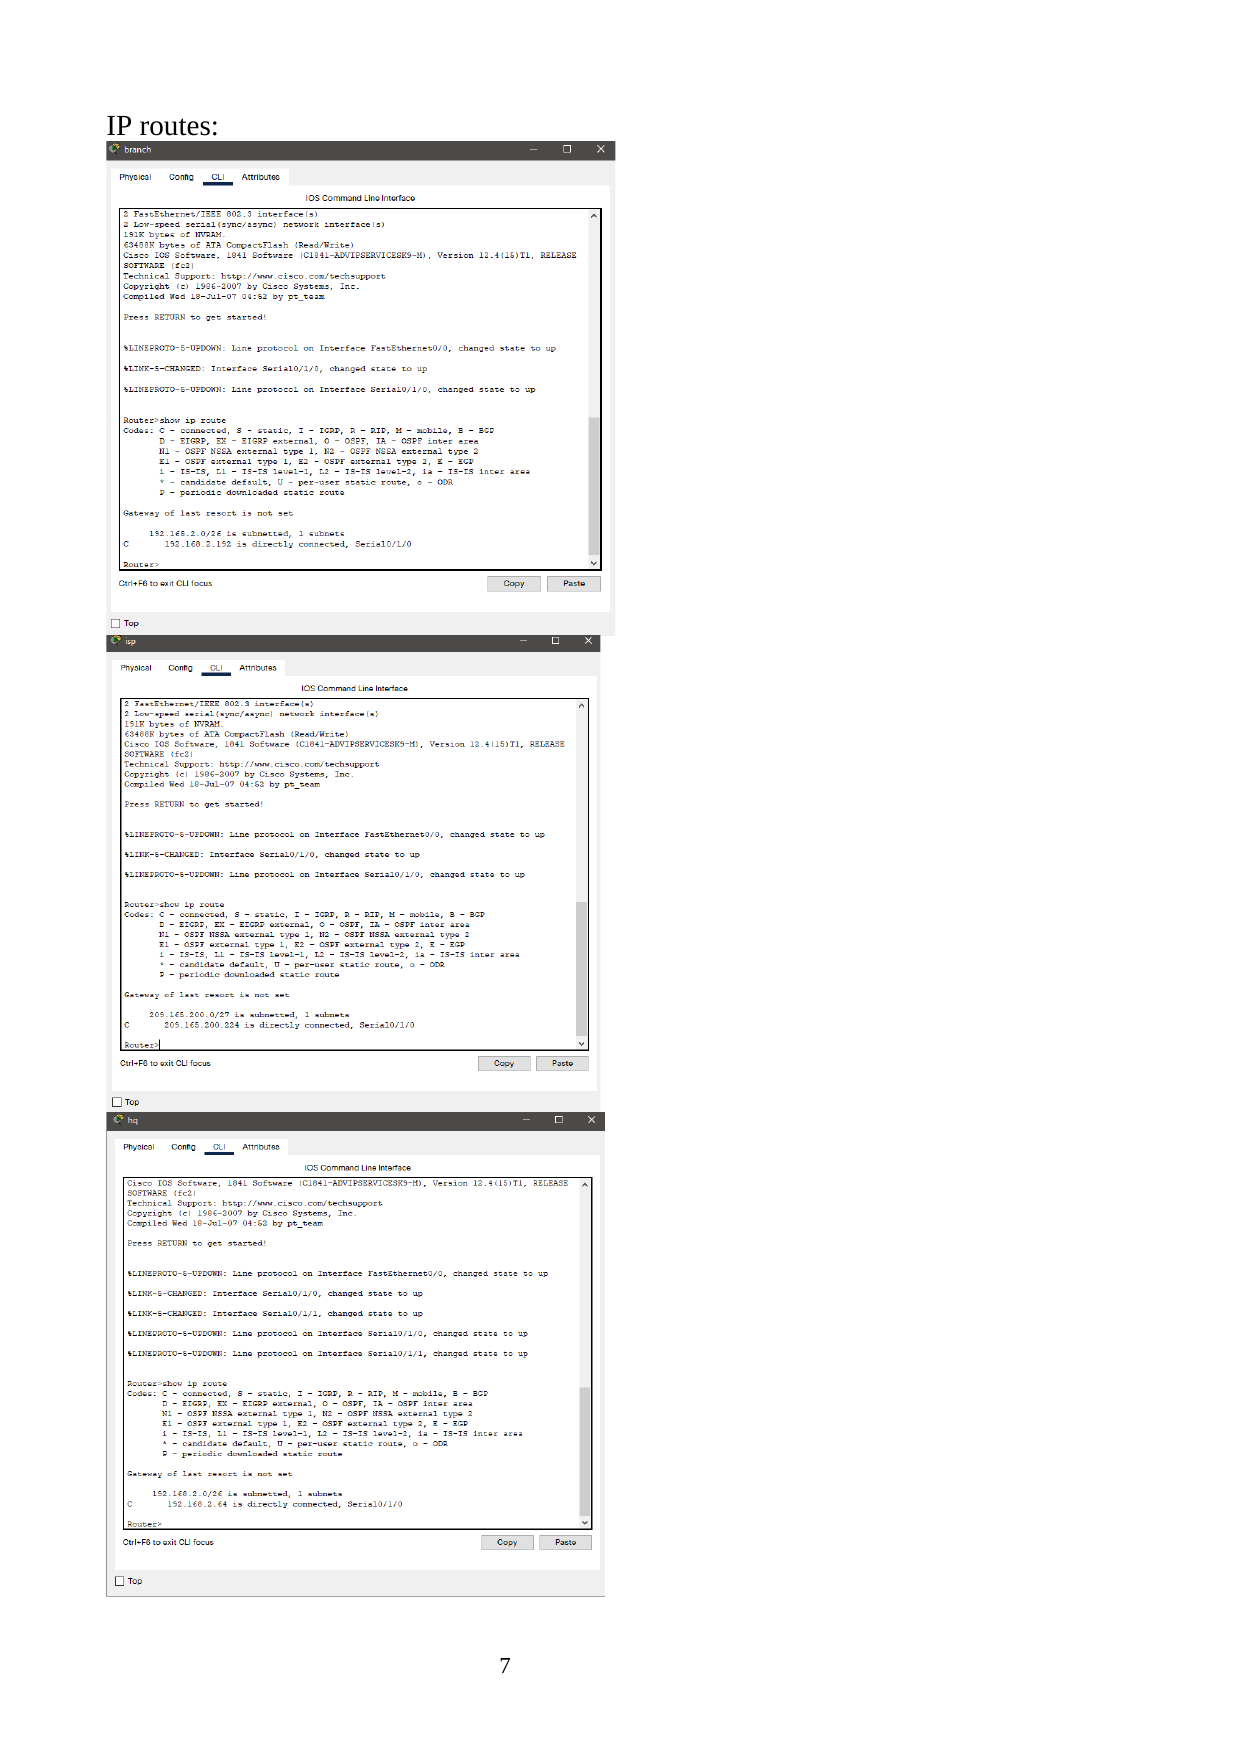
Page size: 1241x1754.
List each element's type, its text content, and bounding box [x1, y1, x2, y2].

picture [106, 141, 616, 1597]
text IP routes: [106, 108, 1192, 142]
